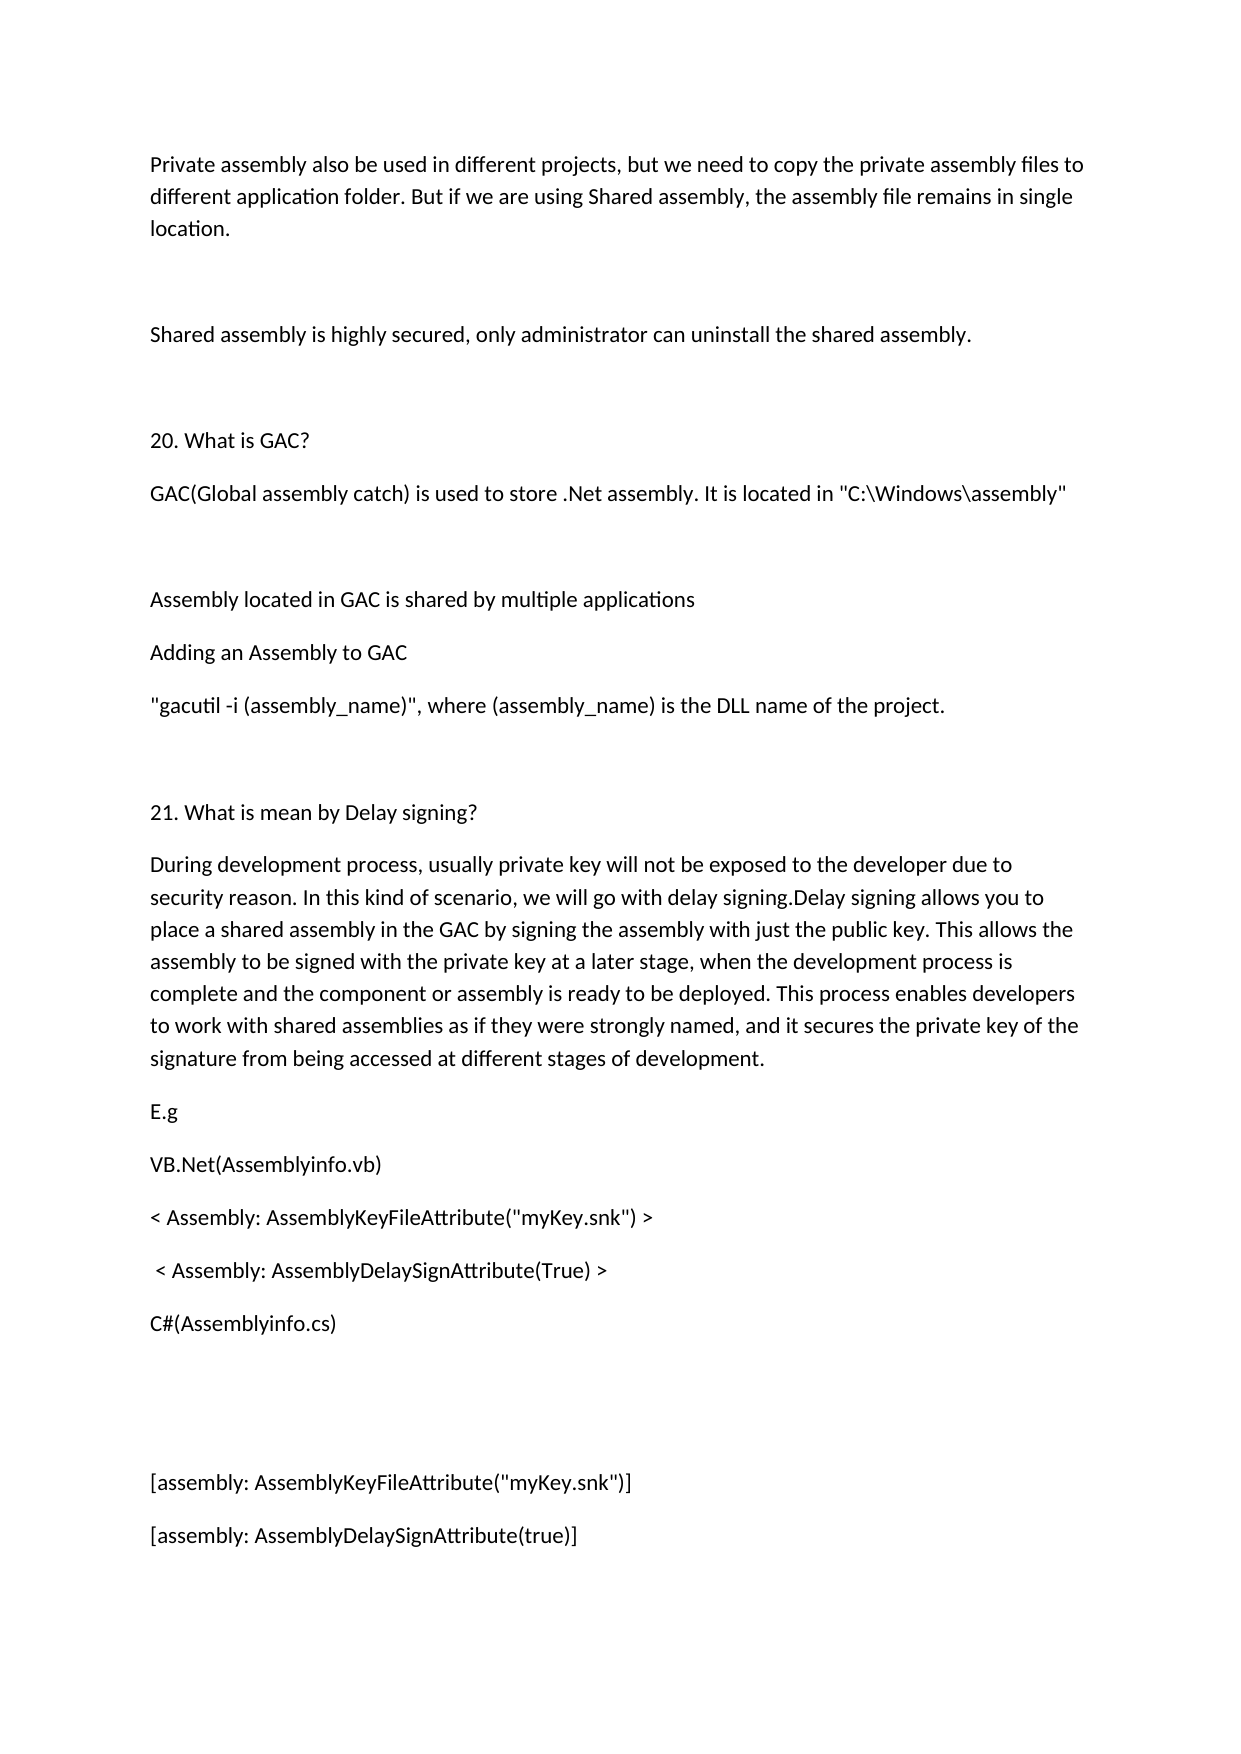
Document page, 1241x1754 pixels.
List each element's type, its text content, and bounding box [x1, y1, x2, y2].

text C#(Assemblyinfo.cs) [150, 1309, 1090, 1337]
text < Assembly: AssemblyDelaySignAttribute(True) > [150, 1256, 1090, 1284]
text [assembly: AssemblyKeyFileAttribute("myKey.snk")] [150, 1468, 1090, 1496]
text Shared assembly is highly secured, only administrator can uninstall the shared assembly. [150, 320, 1090, 348]
text During development process, usually private key will not be exposed to the developer due to security reason. In this kind of scenario, we will go with delay signing.Delay signing allows you to place a shared assembly in the GAC by signing the assembly with just the public key. This allows the assembly to be signed with the private key at a later stage, when the development process is complete and the component or assembly is ready to be deployed. This process enables developers to work with shared assemblies as if they were strongly named, and it secures the private key of the signature from being accessed at different stages of development. [150, 851, 1090, 1072]
text GAC(Global assembly catch) is used to store .Net assembly. It is located in "C:\Windows\assembly" [150, 479, 1090, 507]
text 21. What is mean by Delay signing? [150, 798, 1090, 826]
text [assembly: AssemblyDelaySignAttribute(true)] [150, 1521, 1090, 1549]
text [150, 150, 1090, 242]
text < Assembly: AssemblyKeyFileAttribute("myKey.snk") > [150, 1203, 1090, 1231]
text "gacutil -i (assembly_name)", where (assembly_name) is the DLL name of the project. [150, 692, 1090, 719]
text VB.Net(Assemblyinfo.vb) [150, 1150, 1090, 1178]
text Adding an Assembly to GAC [150, 638, 1090, 667]
text E.g [150, 1097, 1090, 1125]
text Assembly located in GAC is shared by multiple applications [150, 586, 1090, 613]
text 20. What is GAC? [150, 426, 1090, 454]
